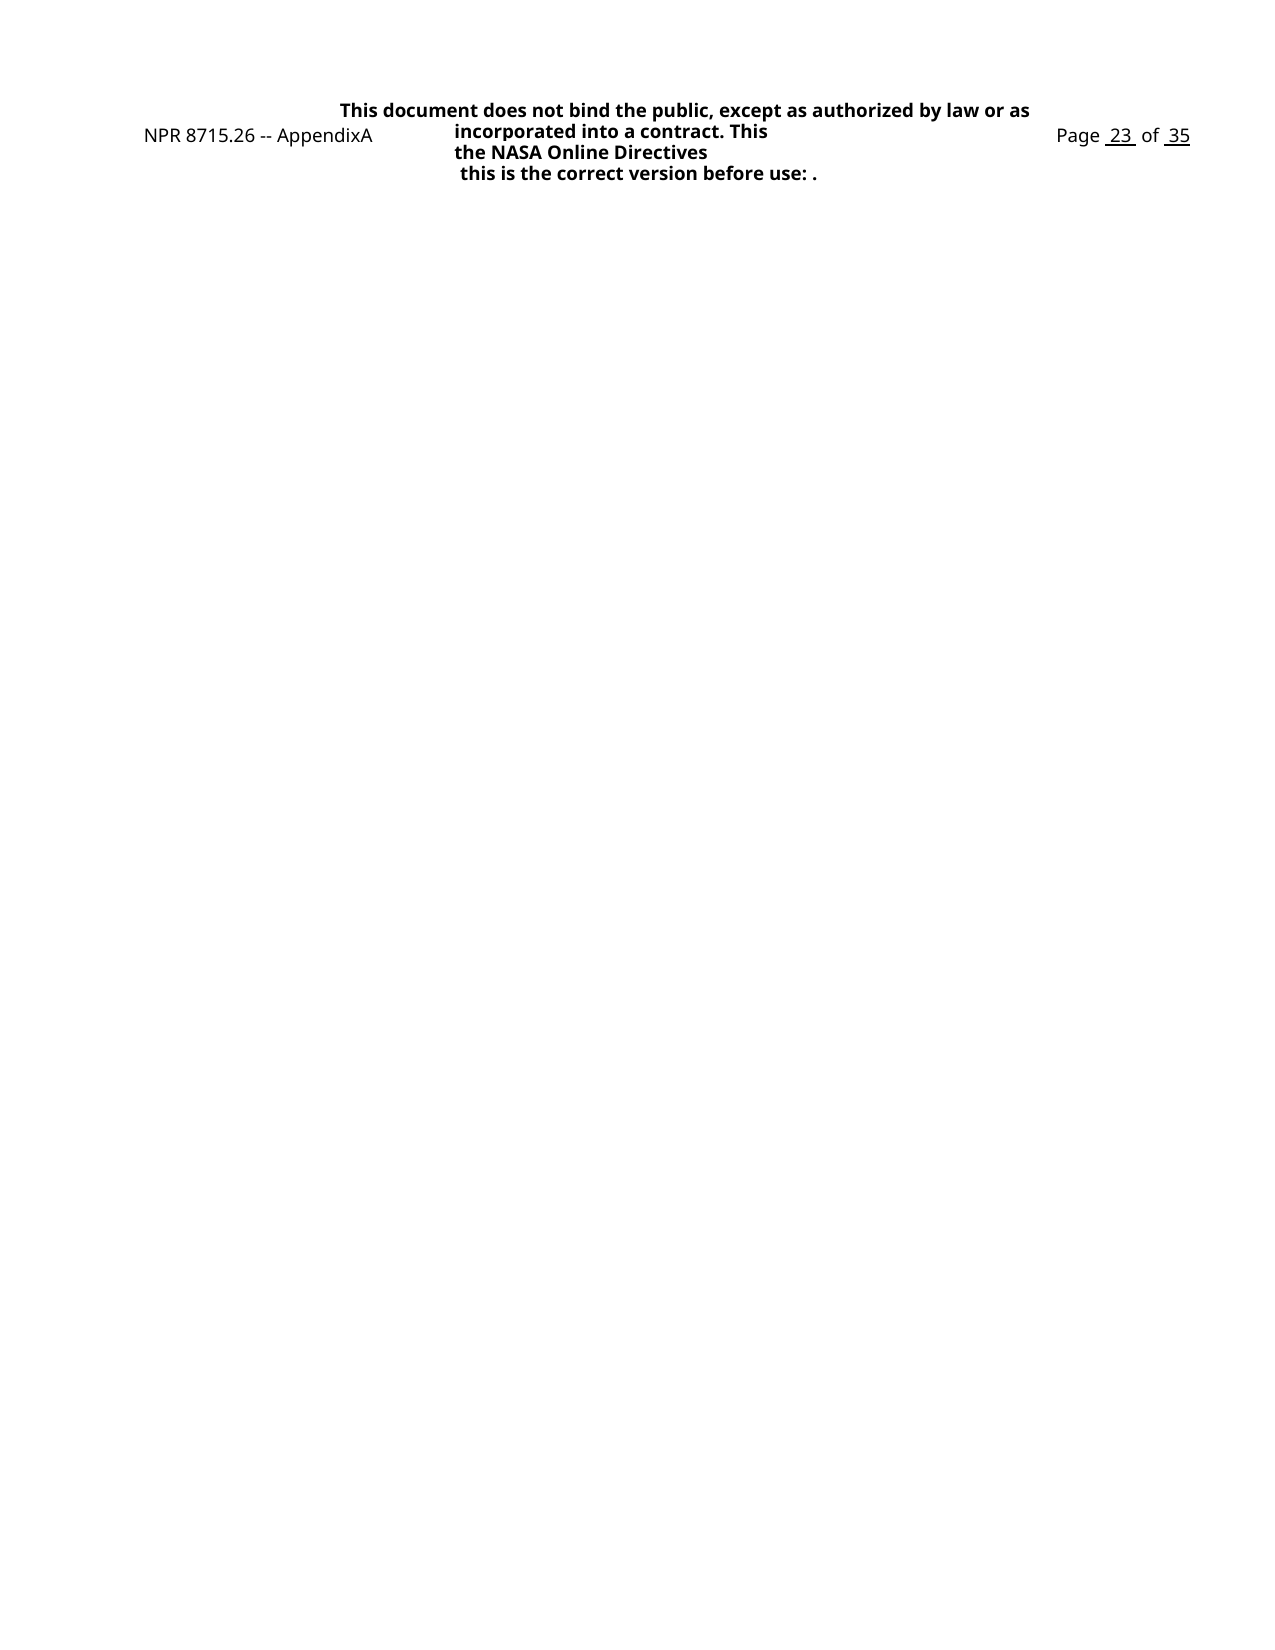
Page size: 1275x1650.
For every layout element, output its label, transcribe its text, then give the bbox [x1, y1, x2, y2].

table_header incorporated into a contract. This document is uncontrolled when printed. Check [446, 122, 822, 141]
text this is the correct version before use: . [75, 164, 1202, 184]
table_header Page 23 of 35 [822, 122, 1197, 164]
table_header NPR 8715.26 -- AppendixA [70, 122, 446, 164]
text This document does not bind the public, except as authorized by law or as [339, 101, 1202, 122]
table_cell the NASA Online Directives Information System (NODIS) Library to verify that [446, 141, 822, 164]
